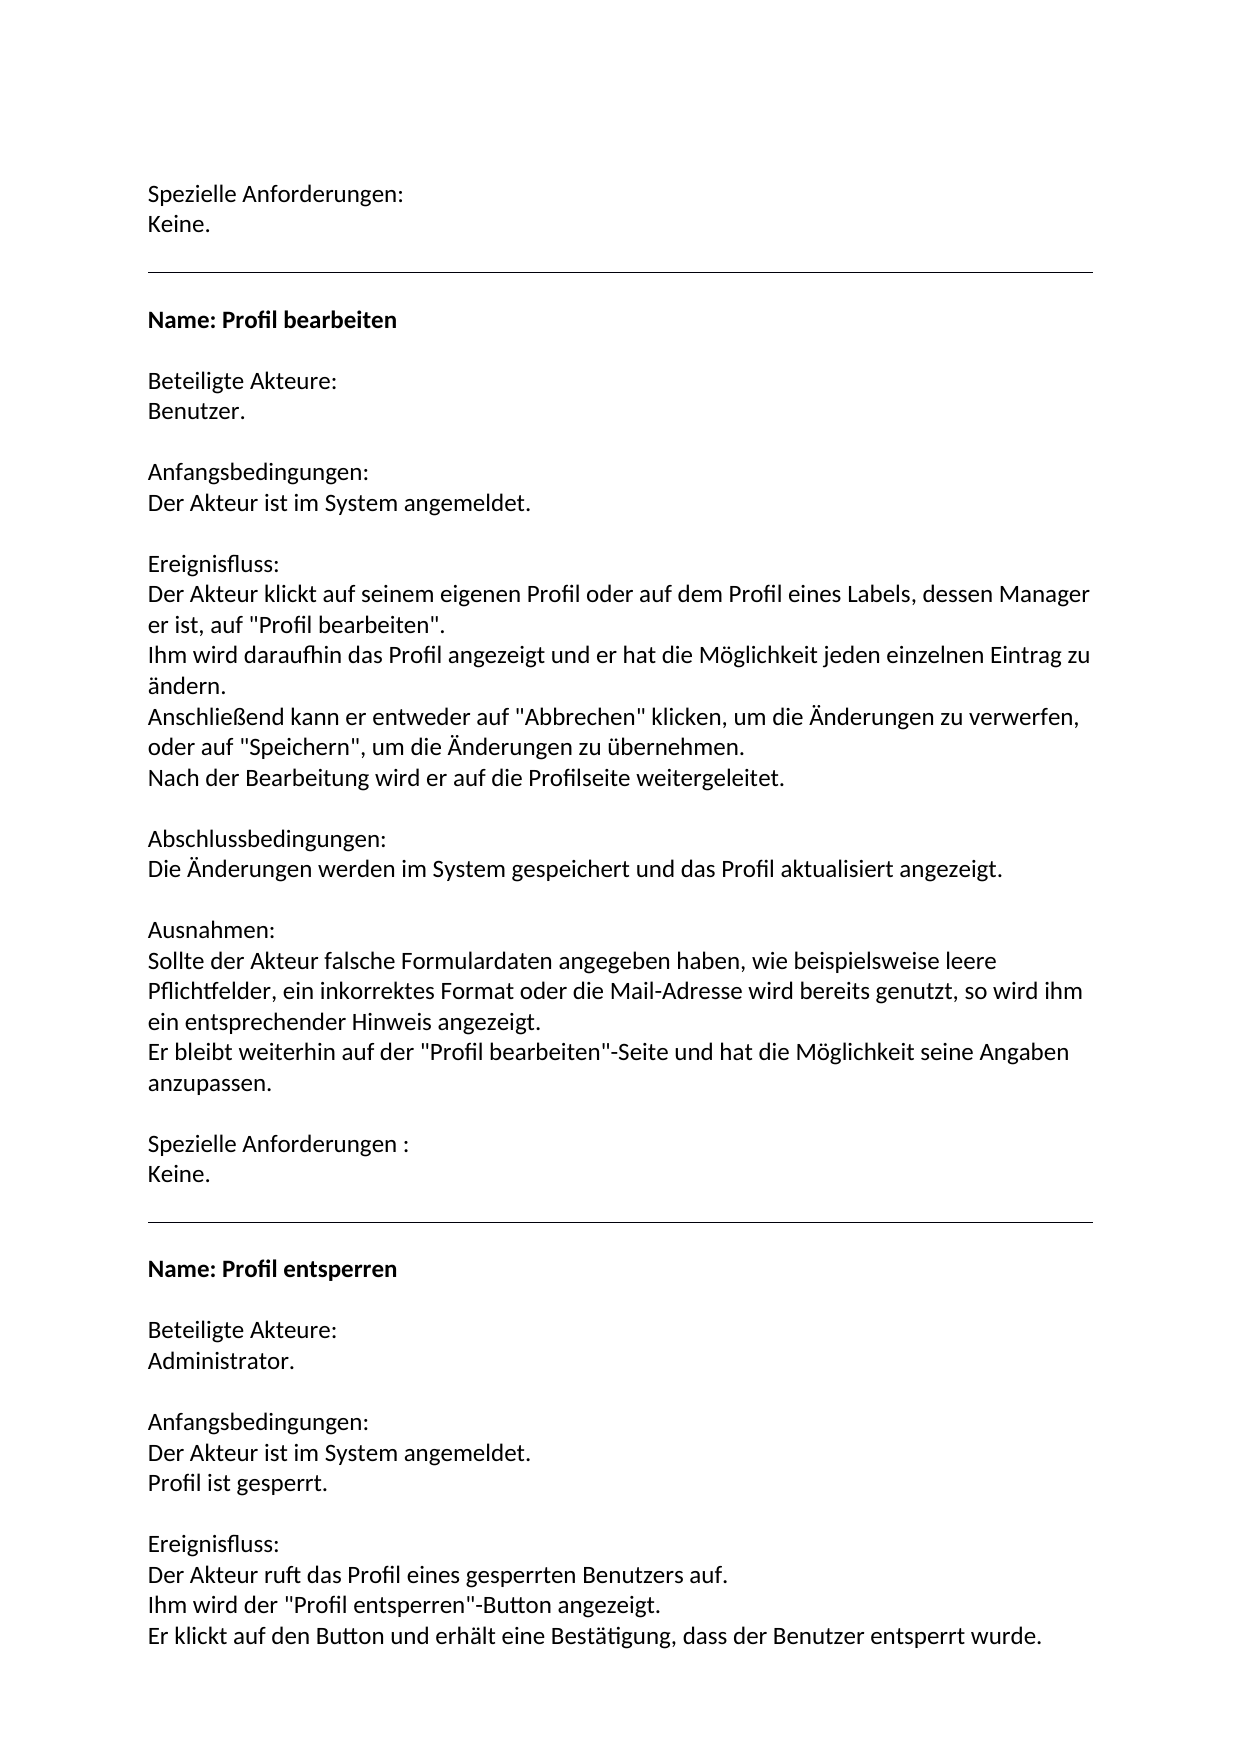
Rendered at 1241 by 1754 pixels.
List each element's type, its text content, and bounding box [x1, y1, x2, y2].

text Ausnahmen: [148, 914, 1093, 945]
text Anschließend kann er entweder auf "Abbrechen" klicken, um die Änderungen zu verwerfen, oder auf "Speichern", um die Änderungen zu übernehmen. [148, 701, 1093, 762]
text Name: Profil bearbeiten [148, 304, 1093, 334]
text Keine. [148, 1158, 1093, 1189]
text Der Akteur ist im System angemeldet. [148, 1437, 1093, 1467]
text Die Änderungen werden im System gespeichert und das Profil aktualisiert angezeigt. [148, 853, 1093, 884]
text Name: Profil entsperren [148, 1254, 1093, 1284]
text Der Akteur klickt auf seinem eigenen Profil oder auf dem Profil eines Labels, dessen Manager er ist, auf "Profil bearbeiten". [148, 578, 1093, 639]
text Administrator. [148, 1345, 1093, 1376]
text Abschlussbedingungen: [148, 823, 1093, 853]
text Spezielle Anforderungen: [148, 178, 1093, 209]
text Ihm wird der "Profil entsperren"-Button angezeigt. [148, 1589, 1093, 1620]
text Keine. [148, 209, 1093, 239]
text Er bleibt weiterhin auf der "Profil bearbeiten"-Seite und hat die Möglichkeit seine Angaben anzupassen. [148, 1036, 1093, 1097]
text Ereignisfluss: [148, 548, 1093, 578]
text Der Akteur ist im System angemeldet. [148, 487, 1093, 517]
text Sollte der Akteur falsche Formulardaten angegeben haben, wie beispielsweise leere Pflichtfelder, ein inkorrektes Format oder die Mail-Adresse wird bereits genutzt, so wird ihm ein entsprechender Hinweis angezeigt. [148, 945, 1093, 1036]
text Anfangsbedingungen: [148, 1406, 1093, 1437]
text Anfangsbedingungen: [148, 456, 1093, 487]
text Benutzer. [148, 395, 1093, 426]
text Beteiligte Akteure: [148, 365, 1093, 395]
text Profil ist gesperrt. [148, 1467, 1093, 1498]
text Er klickt auf den Button und erhält eine Bestätigung, dass der Benutzer entsperrt wurde. [148, 1620, 1093, 1650]
text Beteiligte Akteure: [148, 1315, 1093, 1345]
text Nach der Bearbeitung wird er auf die Profilseite weitergeleitet. [148, 762, 1093, 792]
text Ereignisfluss: [148, 1528, 1093, 1559]
text Ihm wird daraufhin das Profil angezeigt und er hat die Möglichkeit jeden einzelnen Eintrag zu ändern. [148, 639, 1093, 701]
text Der Akteur ruft das Profil eines gesperrten Benutzers auf. [148, 1559, 1093, 1589]
text Spezielle Anforderungen : [148, 1128, 1093, 1158]
